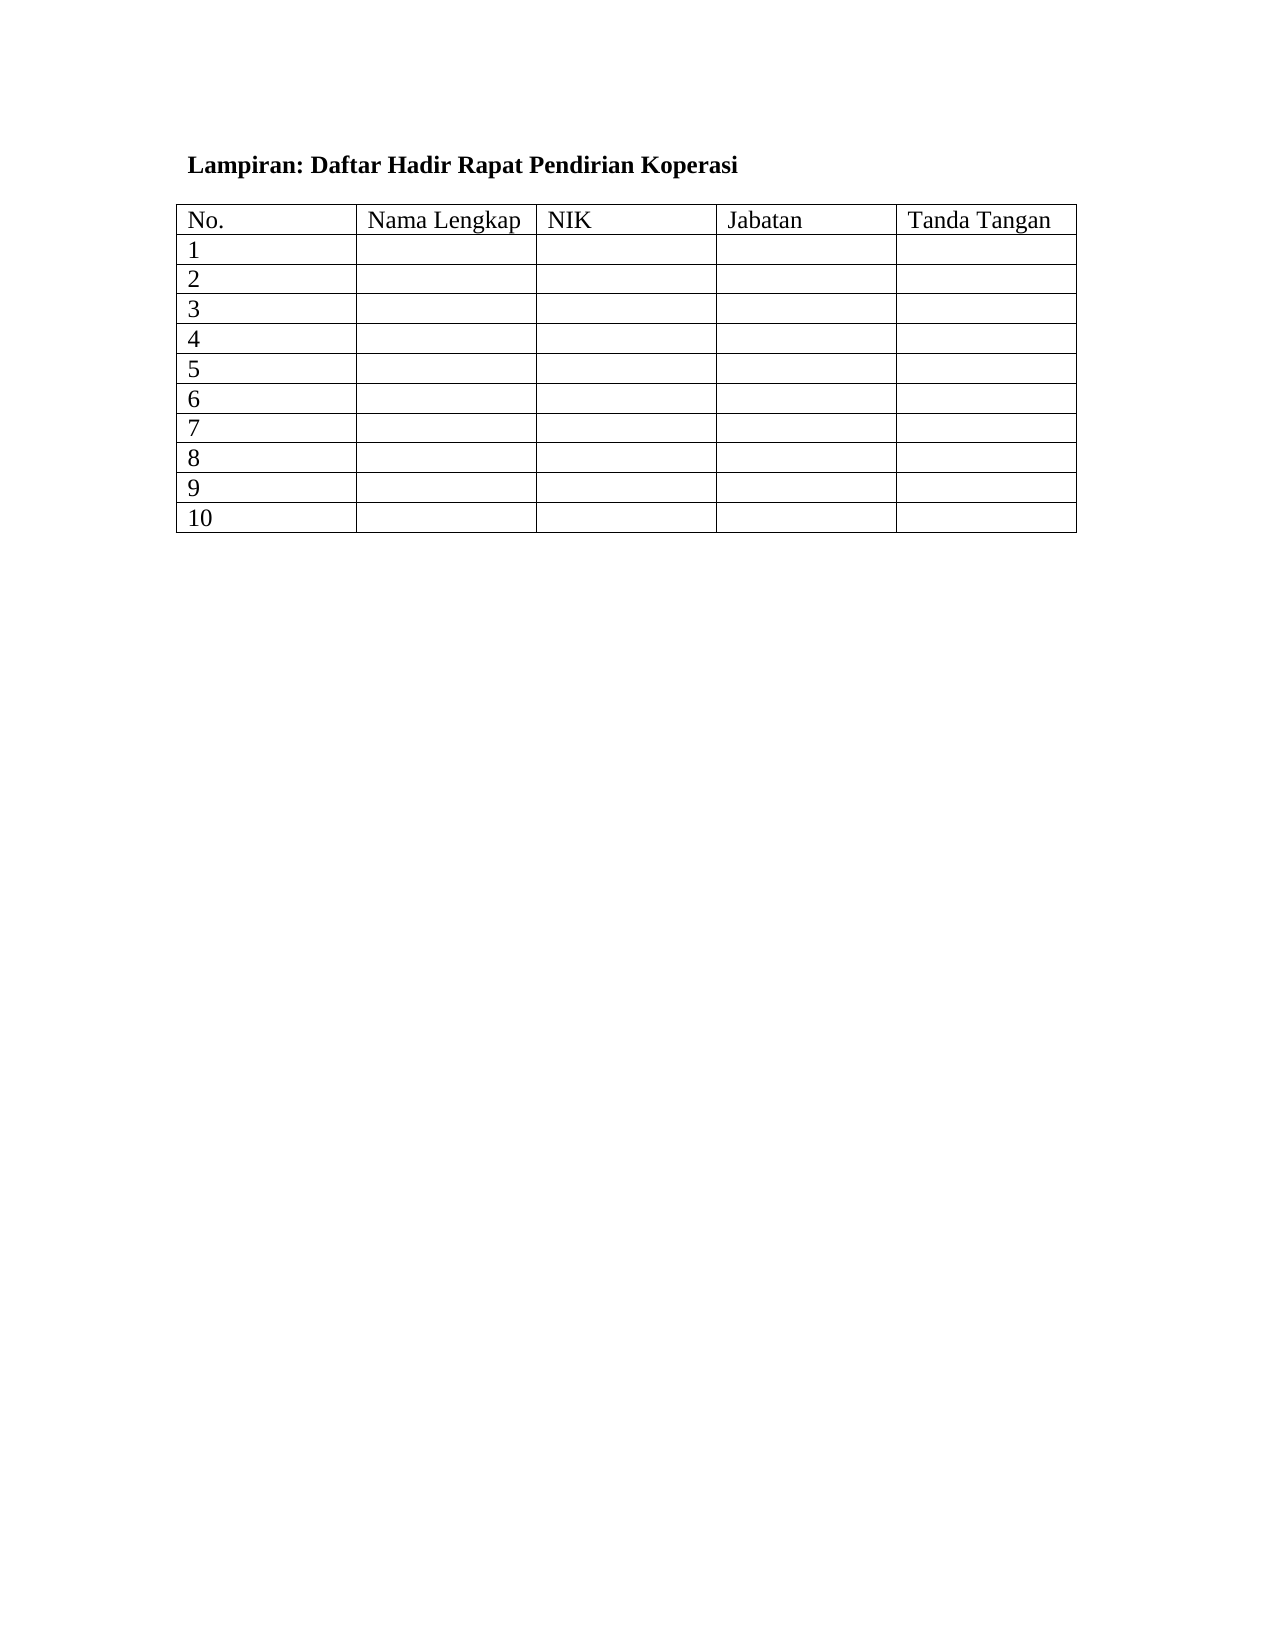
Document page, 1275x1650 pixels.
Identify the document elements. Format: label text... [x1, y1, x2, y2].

table_cell [717, 235, 896, 263]
table_cell [897, 443, 1076, 472]
table_header Jabatan [717, 205, 896, 234]
table_header Tanda Tangan [897, 205, 1076, 234]
table_cell [537, 503, 716, 532]
table_cell [897, 265, 1076, 293]
table_cell [357, 384, 536, 412]
table_cell [537, 235, 716, 263]
table_cell [537, 473, 716, 502]
table_cell 9 [177, 473, 356, 502]
table_cell [357, 324, 536, 353]
table_cell 2 [177, 265, 356, 293]
table_cell [897, 235, 1076, 263]
table_cell 5 [177, 354, 356, 383]
table_cell [897, 324, 1076, 353]
table_cell [897, 294, 1076, 323]
table_cell [717, 384, 896, 412]
table_cell [537, 324, 716, 353]
table_header NIK [537, 205, 716, 234]
table_cell [717, 324, 896, 353]
table_cell [717, 503, 896, 532]
table_cell [537, 265, 716, 293]
table_header No. [177, 205, 356, 234]
table_cell [717, 414, 896, 442]
table_cell [897, 354, 1076, 383]
table_cell [357, 265, 536, 293]
table_cell [897, 503, 1076, 532]
table_cell [897, 384, 1076, 412]
table_cell [357, 294, 536, 323]
text Lampiran: Daftar Hadir Rapat Pendirian Koperasi [187, 150, 1087, 179]
table_cell [717, 473, 896, 502]
table_cell [897, 414, 1076, 442]
table_cell [717, 294, 896, 323]
table_cell 8 [177, 443, 356, 472]
table_cell [537, 354, 716, 383]
table_cell [357, 354, 536, 383]
table_cell [537, 443, 716, 472]
table_cell [537, 384, 716, 412]
table_cell 10 [177, 503, 356, 532]
table_cell 4 [177, 324, 356, 353]
table_cell [537, 294, 716, 323]
table_cell [717, 265, 896, 293]
table_cell [357, 503, 536, 532]
table_cell [717, 443, 896, 472]
table_cell [717, 354, 896, 383]
table_cell 7 [177, 414, 356, 442]
table_cell 3 [177, 294, 356, 323]
table_cell [357, 443, 536, 472]
table_cell 6 [177, 384, 356, 412]
table_header Nama Lengkap [357, 205, 536, 234]
table_cell 1 [177, 235, 356, 263]
table_cell [357, 473, 536, 502]
table_cell [357, 235, 536, 263]
table_cell [897, 473, 1076, 502]
table_cell [537, 414, 716, 442]
table_cell [357, 414, 536, 442]
